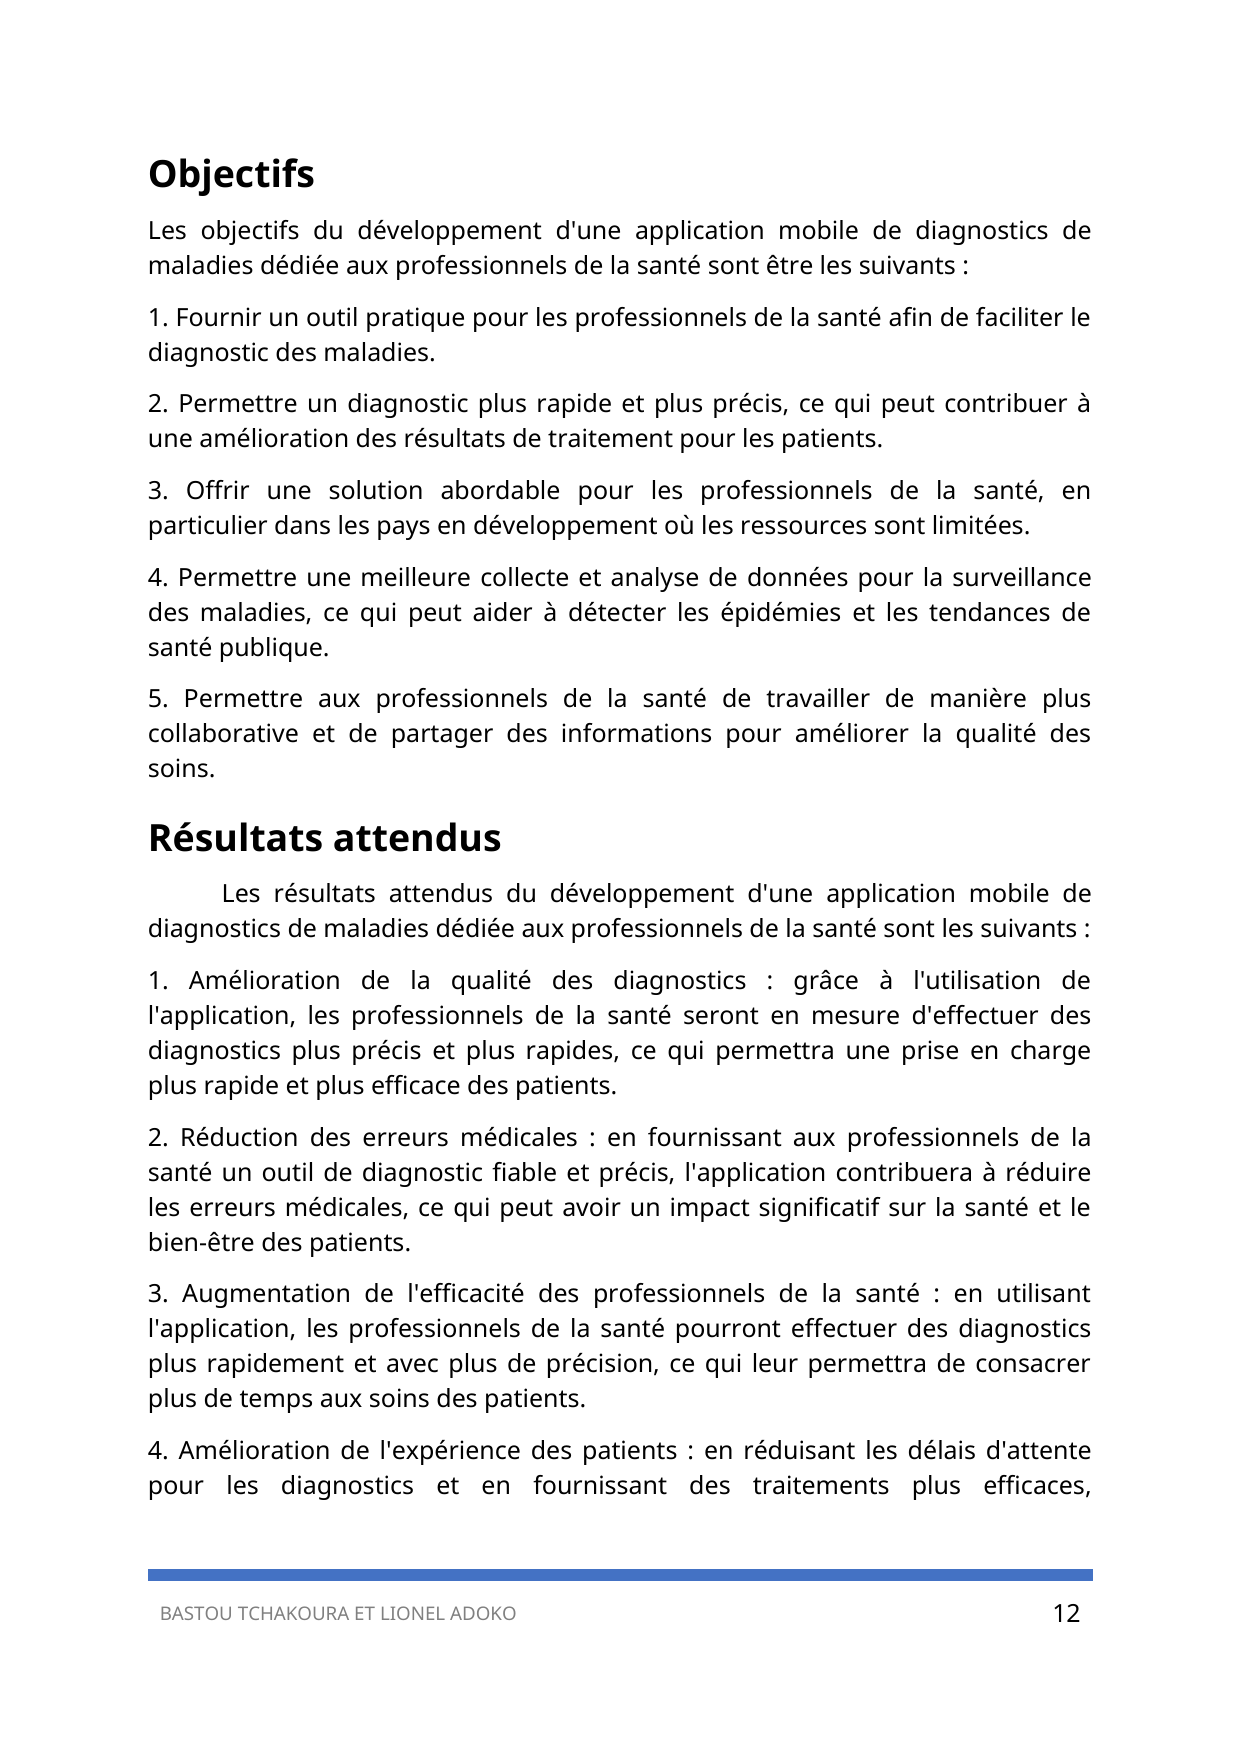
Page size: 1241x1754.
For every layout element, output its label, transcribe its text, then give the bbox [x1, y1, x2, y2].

text Les résultats attendus du développement d'une application mobile de diagnostics de maladies dédiée aux professionnels de la santé sont les suivants : [148, 876, 1093, 945]
text 4. Permettre une meilleure collecte et analyse de données pour la surveillance des maladies, ce qui peut aider à détecter les épidémies et les tendances de santé publique. [148, 559, 1093, 663]
subtitle Résultats attendus [148, 811, 1093, 862]
text 1. Amélioration de la qualité des diagnostics : grâce à l'utilisation de l'application, les professionnels de la santé seront en mesure d'effectuer des diagnostics plus précis et plus rapides, ce qui permettra une prise en charge plus rapide et plus efficace des patients. [148, 963, 1093, 1102]
text 3. Augmentation de l'efficacité des professionnels de la santé : en utilisant l'application, les professionnels de la santé pourront effectuer des diagnostics plus rapidement et avec plus de précision, ce qui leur permettra de consacrer plus de temps aux soins des patients. [148, 1276, 1093, 1415]
text 2. Réduction des erreurs médicales : en fournissant aux professionnels de la santé un outil de diagnostic fiable et précis, l'application contribuera à réduire les erreurs médicales, ce qui peut avoir un impact significatif sur la santé et le bien-être des patients. [148, 1119, 1093, 1258]
subtitle Objectifs [148, 148, 1093, 199]
text 3. Offrir une solution abordable pour les professionnels de la santé, en particulier dans les pays en développement où les ressources sont limitées. [148, 473, 1093, 542]
text 5. Permettre aux professionnels de la santé de travailler de manière plus collaborative et de partager des informations pour améliorer la qualité des soins. [148, 681, 1093, 785]
text Les objectifs du développement d'une application mobile de diagnostics de maladies dédiée aux professionnels de la santé sont être les suivants : [148, 213, 1093, 282]
text 2. Permettre un diagnostic plus rapide et plus précis, ce qui peut contribuer à une amélioration des résultats de traitement pour les patients. [148, 386, 1093, 455]
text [148, 1433, 1093, 1502]
text 1. Fournir un outil pratique pour les professionnels de la santé afin de faciliter le diagnostic des maladies. [148, 299, 1093, 368]
